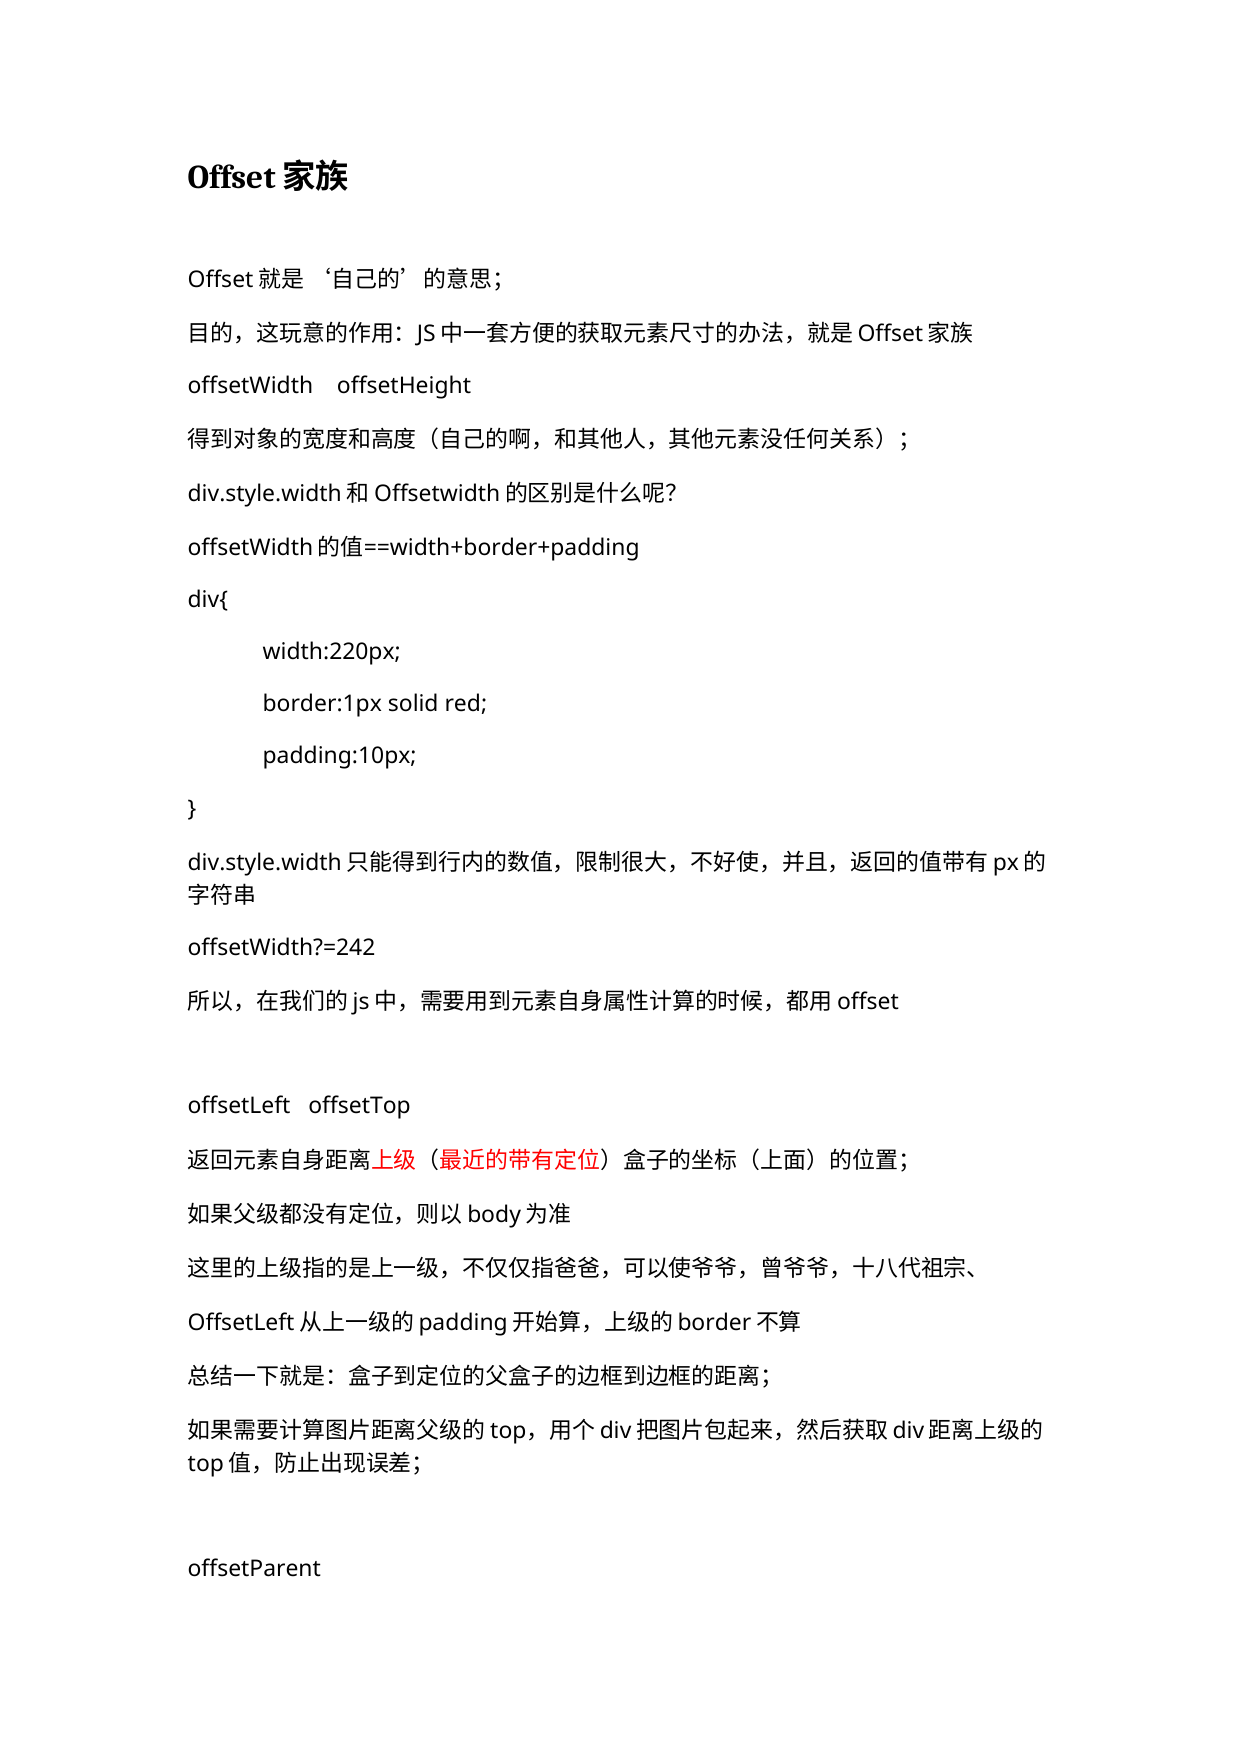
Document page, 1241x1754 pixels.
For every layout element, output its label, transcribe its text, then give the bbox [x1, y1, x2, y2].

text 所以，在我们的js中，需要用到元素自身属性计算的时候，都用offset [187, 983, 1053, 1016]
text border:1px solid red; [187, 687, 1053, 719]
text offsetWidth offsetHeight [187, 369, 1053, 400]
text offsetWidth?=242 [187, 931, 1053, 962]
text 得到对象的宽度和高度（自己的啊，和其他人，其他元素没任何关系）； [187, 421, 1053, 454]
text } [187, 792, 1053, 823]
subtitle Offset家族 [187, 150, 1053, 198]
text 目的，这玩意的作用：JS中一套方便的获取元素尺寸的办法，就是Offset家族 [187, 314, 1053, 348]
text offsetLeft offsetTop [187, 1089, 1053, 1121]
text width:220px; [187, 635, 1053, 667]
text padding:10px; [187, 739, 1053, 771]
text div.style.width只能得到行内的数值，限制很大，不好使，并且，返回的值带有px的字符串 [187, 844, 1053, 910]
text 总结一下就是：盒子到定位的父盒子的边框到边框的距离； [187, 1358, 1053, 1391]
text 这里的上级指的是上一级，不仅仅指爸爸，可以使爷爷，曾爷爷，十八代祖宗、 [187, 1250, 1053, 1283]
text div.style.width和Offsetwidth的区别是什么呢？ [187, 475, 1053, 508]
text offsetParent [187, 1552, 1053, 1583]
text 如果父级都没有定位，则以body为准 [187, 1196, 1053, 1229]
text 返回元素自身距离上级（最近的带有定位）盒子的坐标（上面）的位置； [187, 1141, 1053, 1175]
text div{ [187, 583, 1053, 614]
text 如果需要计算图片距离父级的top，用个div把图片包起来，然后获取div距离上级的top值，防止出现误差； [187, 1412, 1053, 1479]
text Offset就是 ‘自己的’的意思； [187, 260, 1053, 294]
text offsetWidth的值==width+border+padding [187, 529, 1053, 562]
text OffsetLeft从上一级的padding开始算，上级的border不算 [187, 1304, 1053, 1337]
